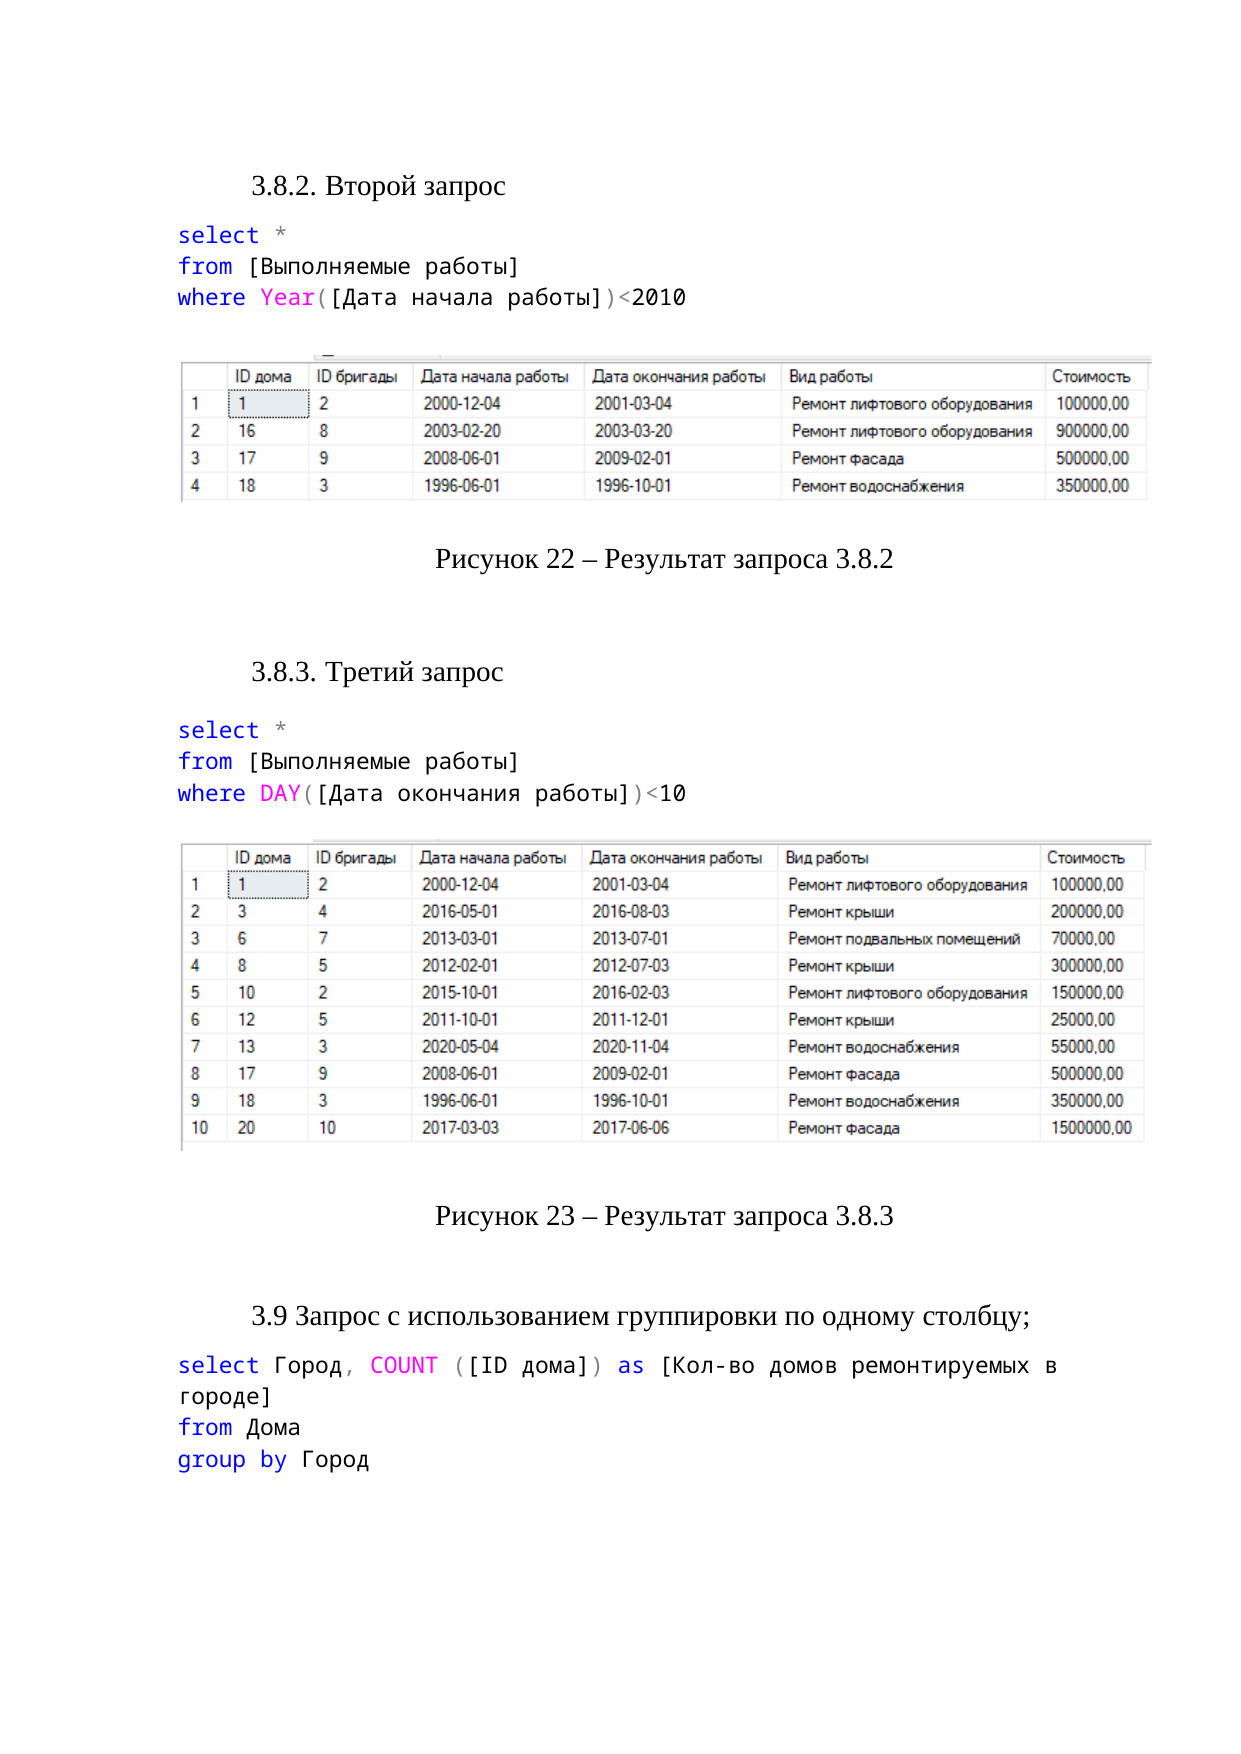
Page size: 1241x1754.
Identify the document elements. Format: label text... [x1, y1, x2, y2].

text select * [177, 714, 1152, 745]
text Рисунок 23 – Результат запроса 3.8.3 [177, 1198, 1152, 1231]
text select * [177, 219, 1152, 250]
text where Year([Дата начала работы])<2010 [177, 281, 1152, 312]
text where DAY([Дата окончания работы])<10 [177, 777, 1152, 808]
text group by Город [177, 1443, 1152, 1474]
list Второй запрос [177, 168, 1152, 202]
list Третий запрос [177, 642, 1152, 690]
text Рисунок 22 – Результат запроса 3.8.2 [177, 542, 1152, 575]
text from Дома [177, 1411, 1152, 1443]
picture [177, 839, 1152, 1151]
list Запрос с использованием группировки по одному столбцу; [177, 1298, 1152, 1332]
text from [Выполняемые работы] [177, 250, 1152, 281]
text select Город, COUNT ([ID дома]) as [Кол-во домов ремонтируемых в городе] [177, 1349, 1152, 1411]
picture [177, 355, 1152, 502]
text from [Выполняемые работы] [177, 745, 1152, 777]
